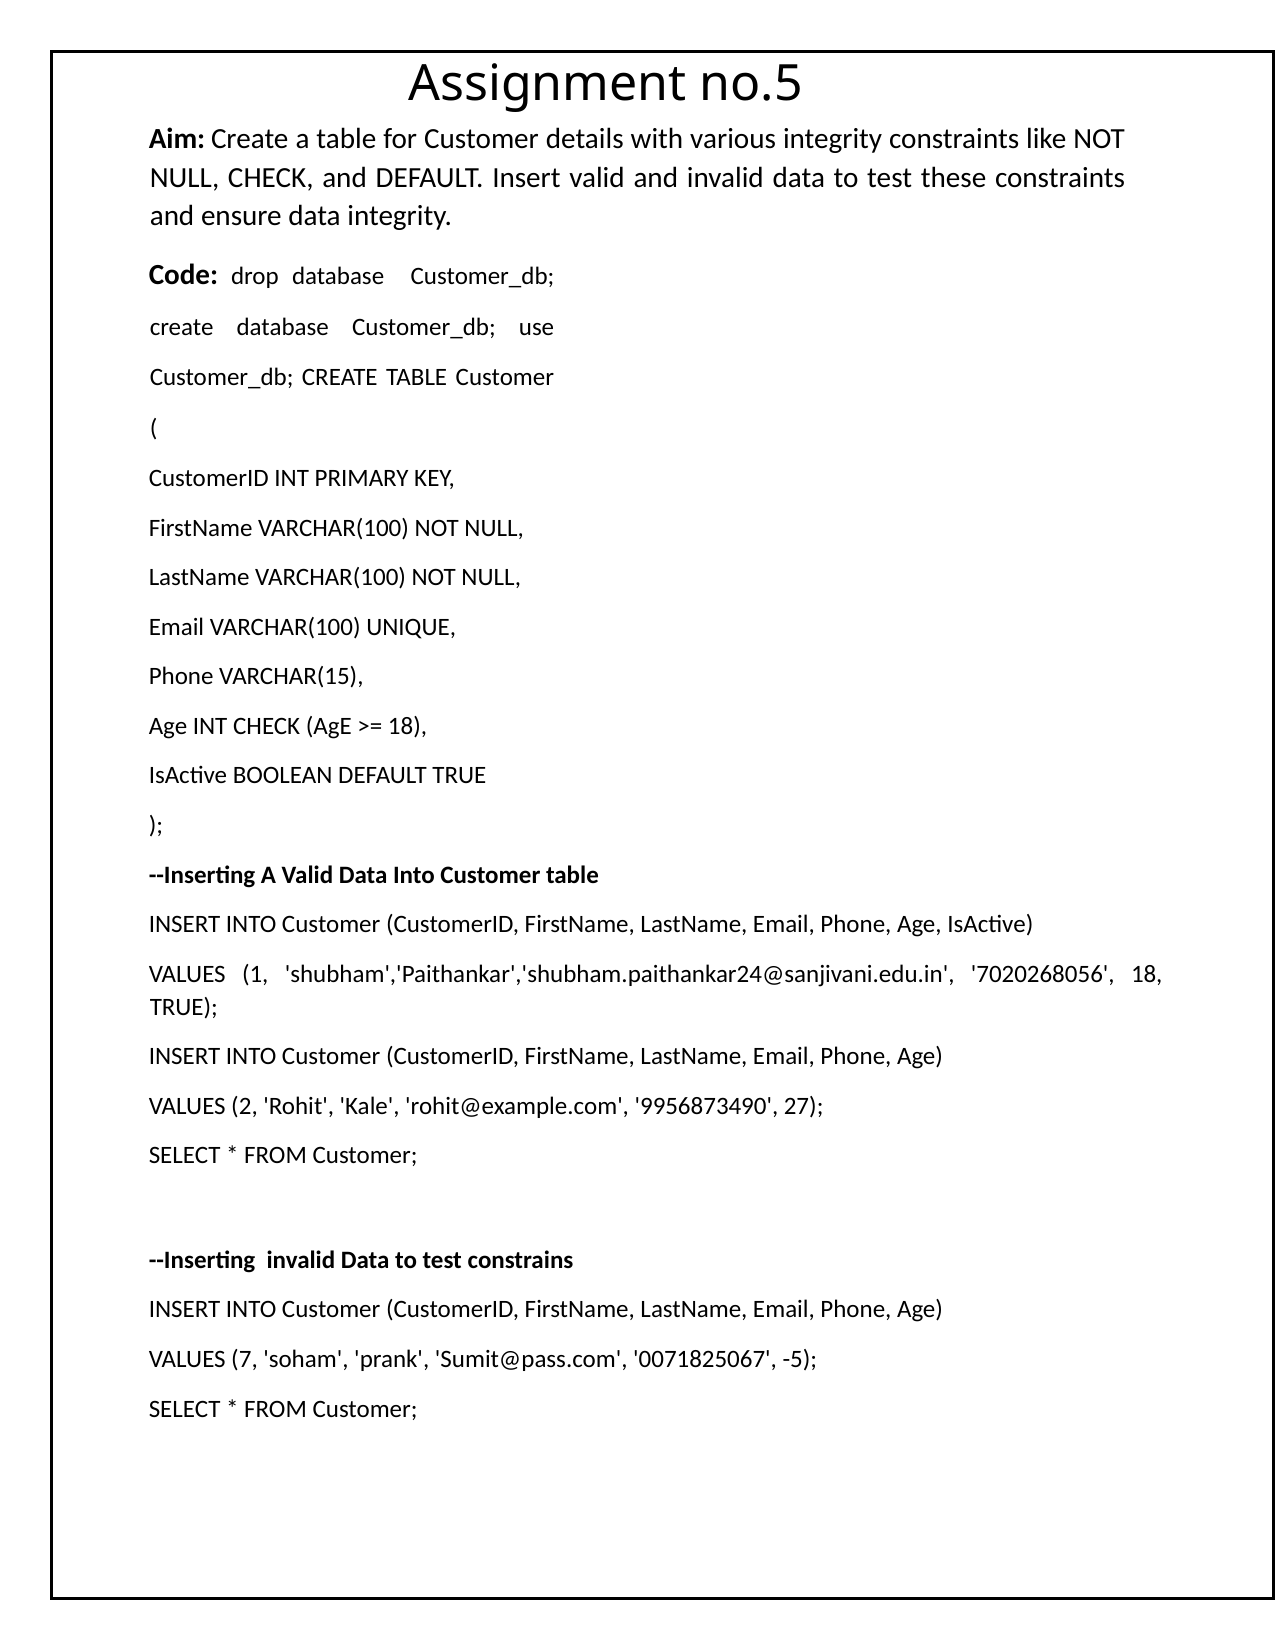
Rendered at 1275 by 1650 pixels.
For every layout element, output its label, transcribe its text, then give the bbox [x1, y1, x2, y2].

text Code: drop database Customer_db; create database Customer_db; use Customer_db; CREATE TABLE Customer ( [148, 256, 554, 442]
subtitle Assignment no.5 [148, 53, 1272, 115]
text Email VARCHAR(100) UNIQUE, [148, 611, 1164, 641]
text INSERT INTO Customer (CustomerID, FirstName, LastName, Email, Phone, Age, IsActive) [148, 908, 1164, 939]
text SELECT * FROM Customer; [148, 1393, 1164, 1423]
text Aim: Create a table for Customer details with various integrity constraints like NOT NULL, CHECK, and DEFAULT. Insert valid and invalid data to test these constraints and ensure data integrity. [148, 121, 1126, 233]
text INSERT INTO Customer (CustomerID, FirstName, LastName, Email, Phone, Age) [148, 1294, 1164, 1324]
text VALUES (7, 'soham', 'prank', 'Sumit@pass.com', '0071825067', -5); [148, 1343, 1164, 1374]
text FirstName VARCHAR(100) NOT NULL, [148, 512, 1164, 542]
text IsActive BOOLEAN DEFAULT TRUE [148, 760, 1164, 790]
text VALUES (1, 'shubham','Paithankar','shubham.paithankar24@sanjivani.edu.in', '7020268056', 18, TRUE); [148, 958, 1164, 1021]
text VALUES (2, 'Rohit', 'Kale', 'rohit@example.com', '9956873490', 27); [148, 1090, 1164, 1121]
text --Inserting invalid Data to test constrains [148, 1244, 1272, 1275]
text Age INT CHECK (AgE >= 18), [148, 710, 1164, 741]
text Phone VARCHAR(15), [148, 661, 1164, 691]
text LastName VARCHAR(100) NOT NULL, [148, 561, 1164, 592]
text SELECT * FROM Customer; [148, 1139, 1164, 1170]
text ); [148, 809, 1164, 840]
text INSERT INTO Customer (CustomerID, FirstName, LastName, Email, Phone, Age) [148, 1040, 1164, 1071]
text CustomerID INT PRIMARY KEY, [148, 462, 1164, 493]
text --Inserting A Valid Data Into Customer table [148, 859, 1272, 889]
